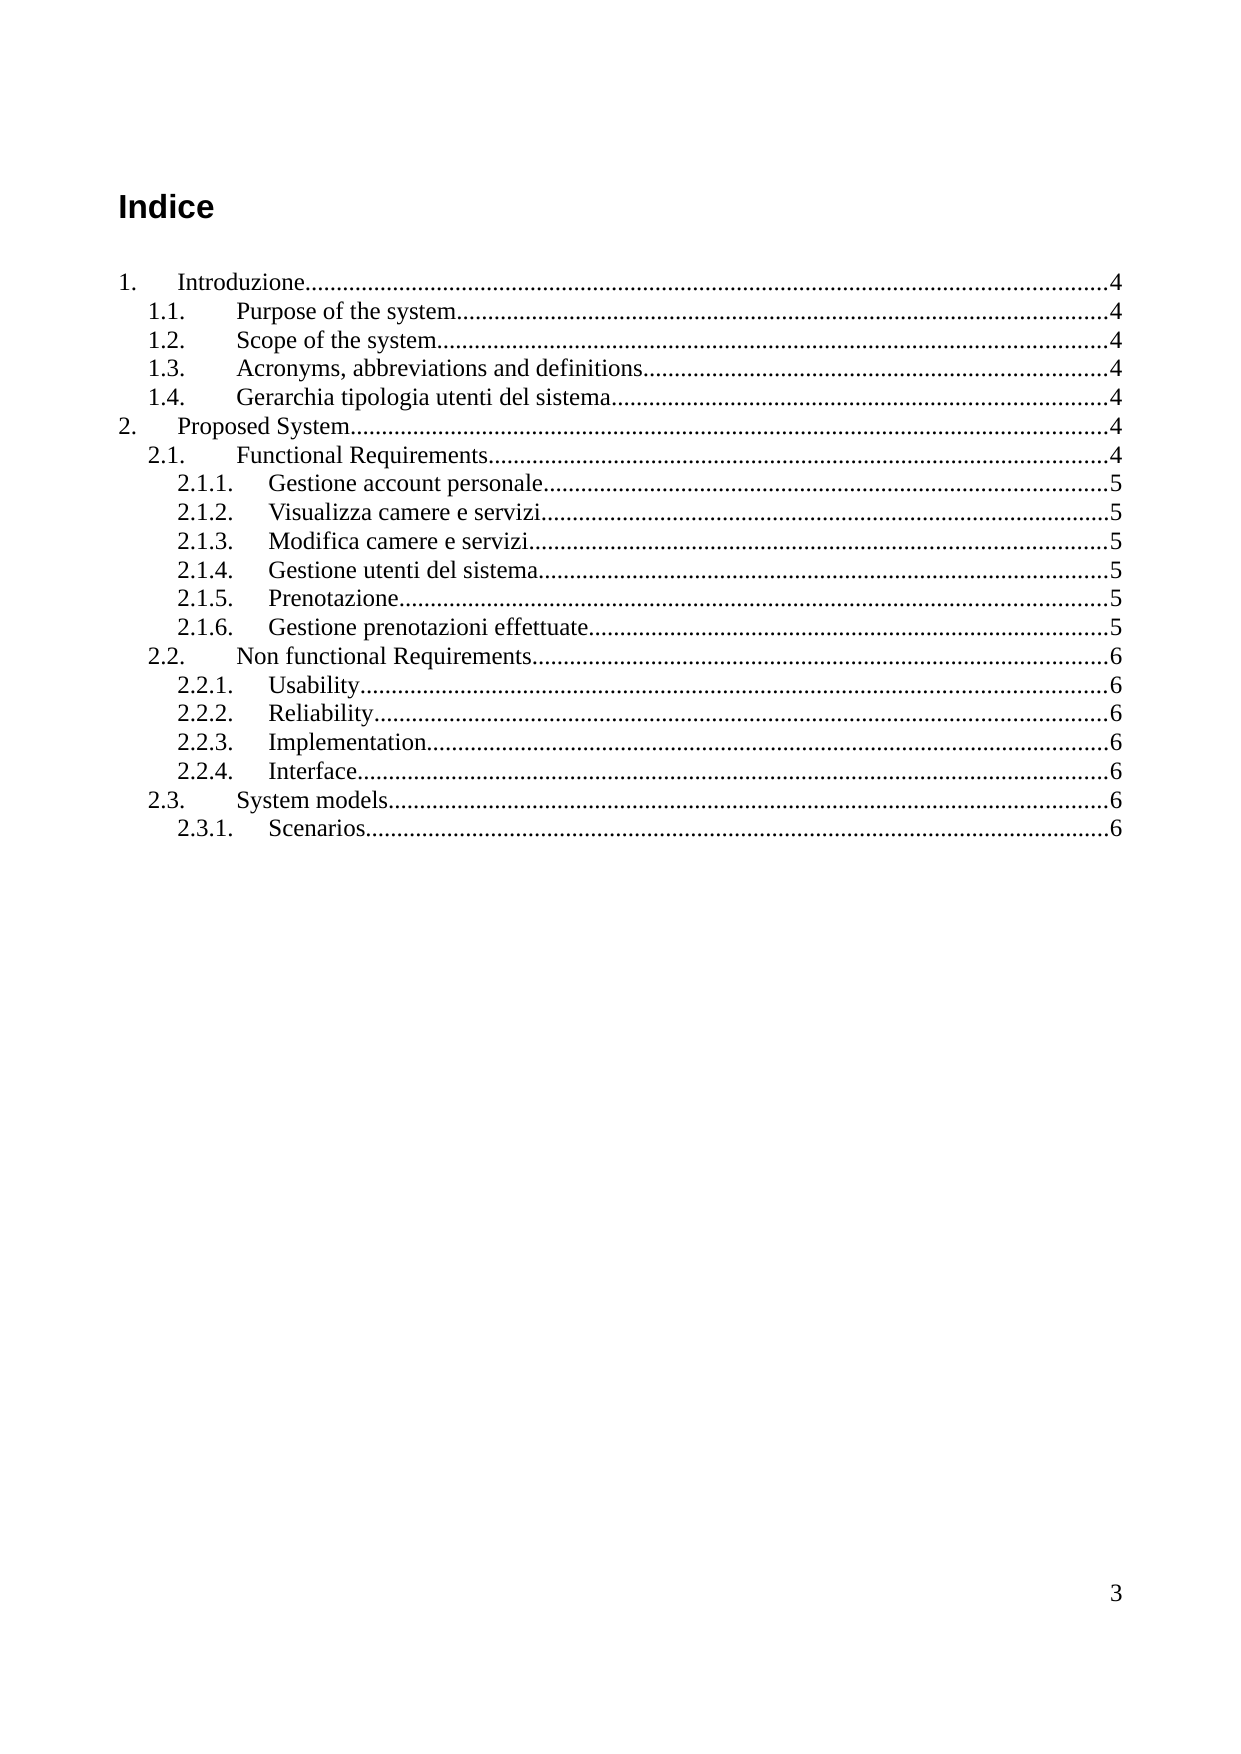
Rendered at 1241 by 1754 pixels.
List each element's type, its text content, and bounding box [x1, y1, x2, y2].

text 2.1.3. Modifica camere e servizi 5 [177, 526, 1122, 555]
text 2.2.2. Reliability 6 [177, 698, 1122, 727]
text 2.1.2. Visualizza camere e servizi 5 [177, 497, 1122, 526]
text 2.3. System models 6 [148, 785, 1122, 813]
text 2.2.1. Usability 6 [177, 670, 1122, 698]
text 2.2. Non functional Requirements 6 [148, 641, 1122, 670]
text 2.1.5. Prenotazione 5 [177, 583, 1122, 612]
text 2.1.1. Gestione account personale 5 [177, 468, 1122, 497]
text 2.1.6. Gestione prenotazioni effettuate 5 [177, 612, 1122, 641]
text 2.2.4. Interface 6 [177, 756, 1122, 785]
text 1.2. Scope of the system 4 [148, 325, 1122, 353]
text 2.3.1. Scenarios 6 [177, 813, 1122, 842]
text 1.4. Gerarchia tipologia utenti del sistema 4 [148, 382, 1122, 411]
text 2.1. Functional Requirements 4 [148, 440, 1122, 468]
text 1. Introduzione 4 [118, 267, 1122, 296]
text Indice [118, 187, 1122, 226]
text 1.3. Acronyms, abbreviations and definitions 4 [148, 353, 1122, 382]
text 2.2.3. Implementation 6 [177, 727, 1122, 756]
text 1.1. Purpose of the system 4 [148, 296, 1122, 325]
text 2. Proposed System 4 [118, 411, 1122, 440]
text 2.1.4. Gestione utenti del sistema 5 [177, 555, 1122, 583]
